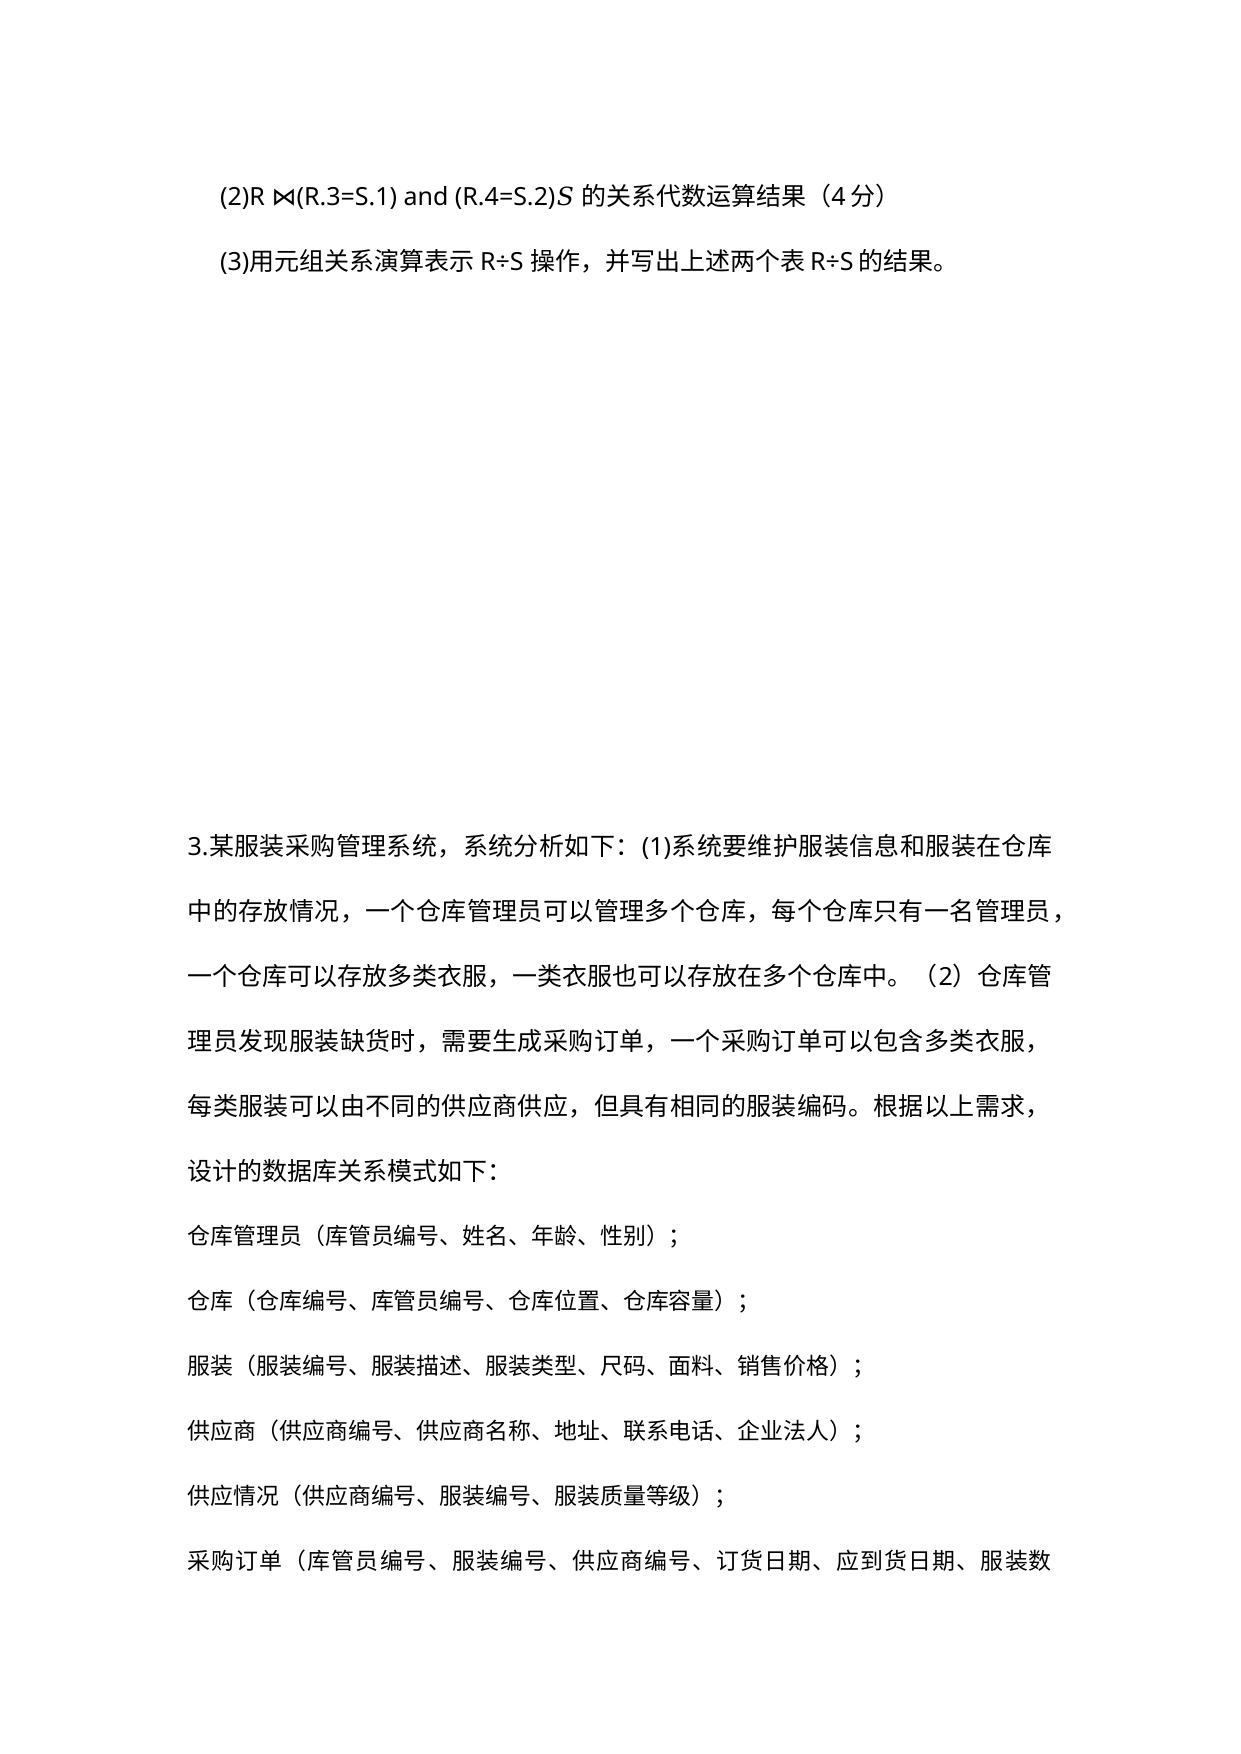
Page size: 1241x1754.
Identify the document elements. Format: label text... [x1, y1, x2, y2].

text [187, 1527, 1053, 1592]
text (3)用元组关系演算表示 R÷S 操作，并写出上述两个表R÷S的结果。 [187, 227, 1053, 292]
text 供应商（供应商编号、供应商名称、地址、联系电话、企业法人）； [187, 1397, 1053, 1462]
text (2)R ⋈(R.3=S.1) and (R.4=S.2)𝑆 的关系代数运算结果（4分） [187, 162, 1053, 227]
text 服装（服装编号、服装描述、服装类型、尺码、面料、销售价格）； [187, 1332, 1053, 1397]
text 3.某服装采购管理系统，系统分析如下：(1)系统要维护服装信息和服装在仓库中的存放情况，一个仓库管理员可以管理多个仓库，每个仓库只有一名管理员，一个仓库可以存放多类衣服，一类衣服也可以存放在多个仓库中。（2）仓库管理员发现服装缺货时，需要生成采购订单，一个采购订单可以包含多类衣服，每类服装可以由不同的供应商供应，但具有相同的服装编码。根据以上需求，设计的数据库关系模式如下： [187, 812, 1053, 1202]
text 仓库（仓库编号、库管员编号、仓库位置、仓库容量）； [187, 1267, 1053, 1332]
text 供应情况（供应商编号、服装编号、服装质量等级）； [187, 1462, 1053, 1527]
text 仓库管理员（库管员编号、姓名、年龄、性别）； [187, 1202, 1053, 1267]
